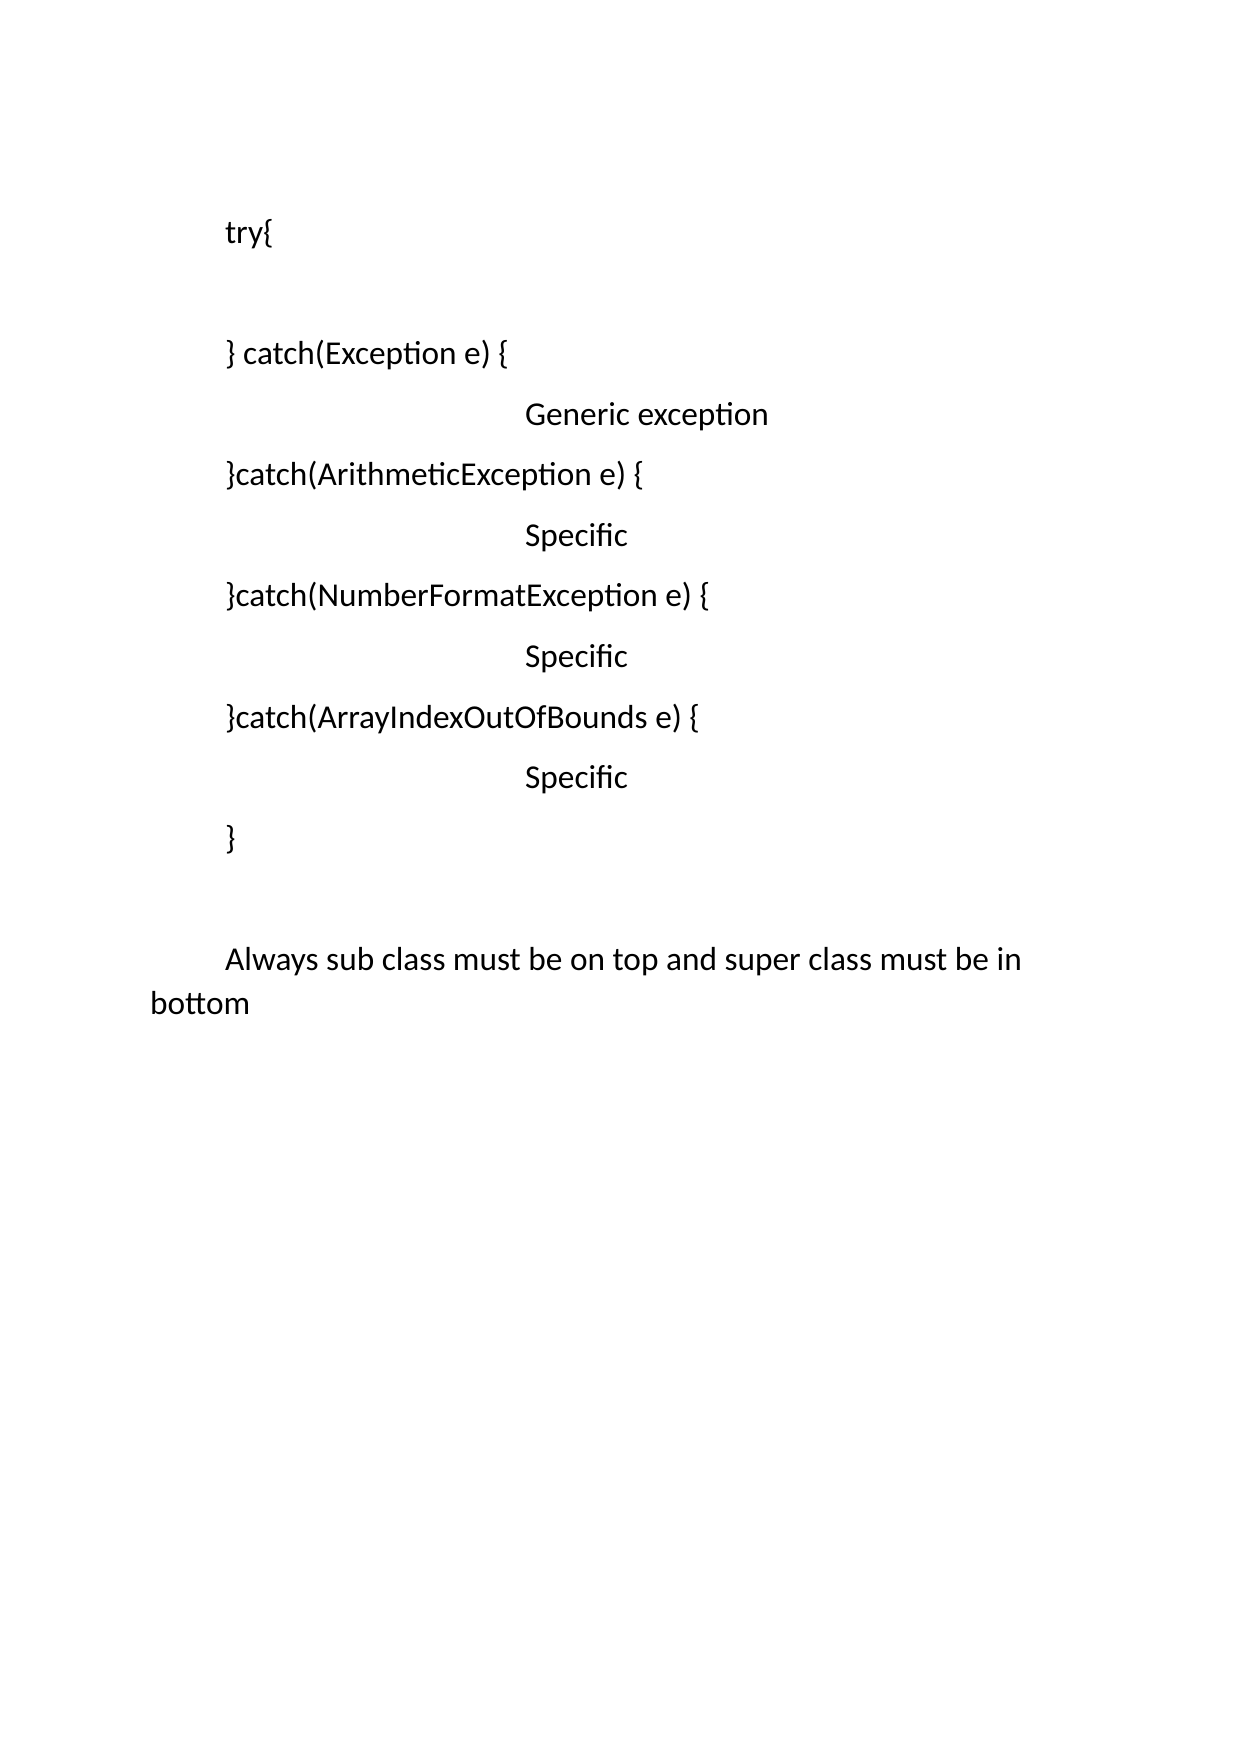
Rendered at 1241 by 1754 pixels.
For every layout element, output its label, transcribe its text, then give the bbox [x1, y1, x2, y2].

text Always sub class must be on top and super class must be in bottom [150, 938, 1090, 1023]
text try{ [150, 211, 1090, 251]
text } [150, 817, 1090, 858]
text Specific [150, 635, 1090, 676]
text Generic exception [150, 392, 1090, 433]
text }catch(ArrayIndexOutOfBounds e) { [150, 696, 1090, 736]
text Specific [150, 756, 1090, 797]
text }catch(NumberFormatException e) { [150, 574, 1090, 615]
text Specific [150, 514, 1090, 554]
text } catch(Exception e) { [150, 332, 1090, 373]
text }catch(ArithmeticException e) { [150, 453, 1090, 494]
